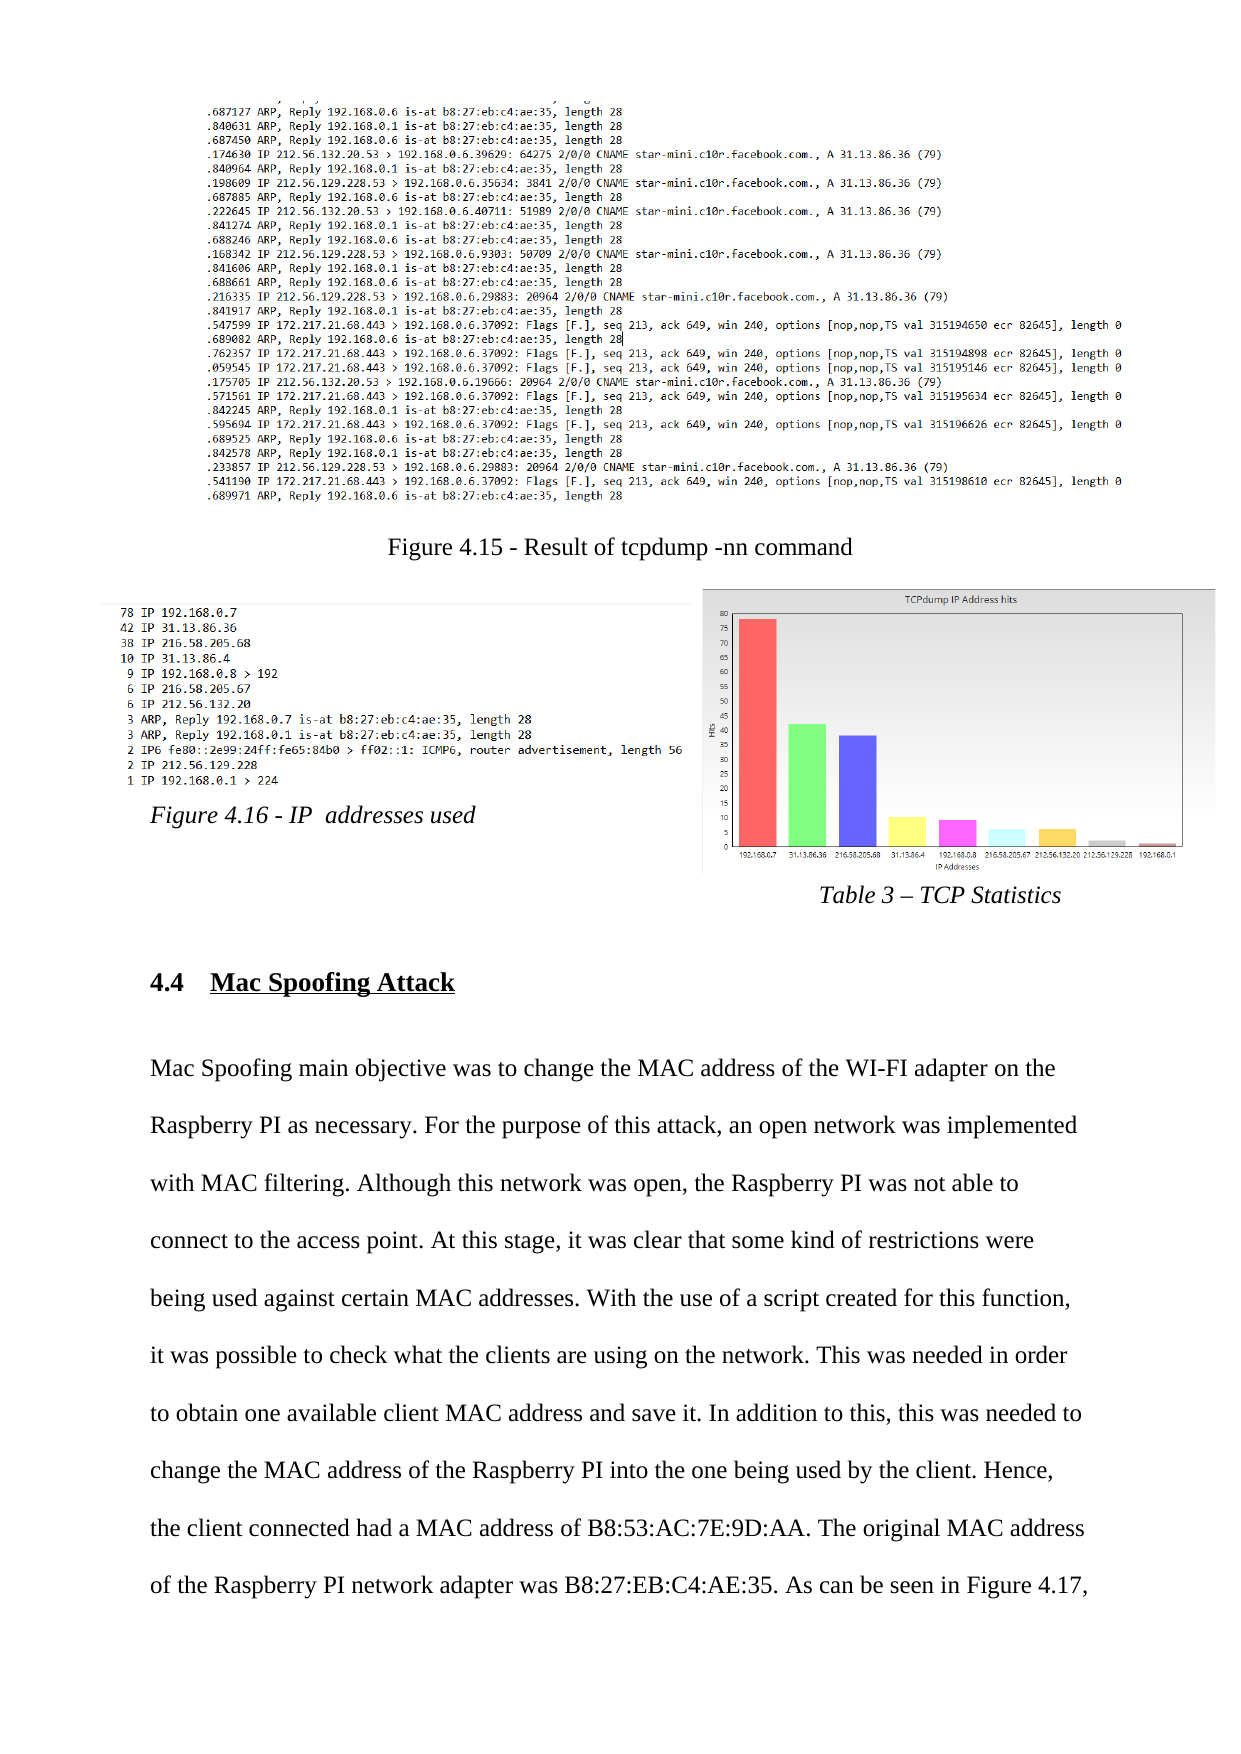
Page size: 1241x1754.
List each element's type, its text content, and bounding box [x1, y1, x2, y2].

picture [101, 601, 691, 801]
picture [207, 101, 1149, 504]
subtitle Mac Spoofing Attack [150, 966, 1090, 997]
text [150, 1053, 1090, 1599]
picture [702, 589, 1216, 874]
